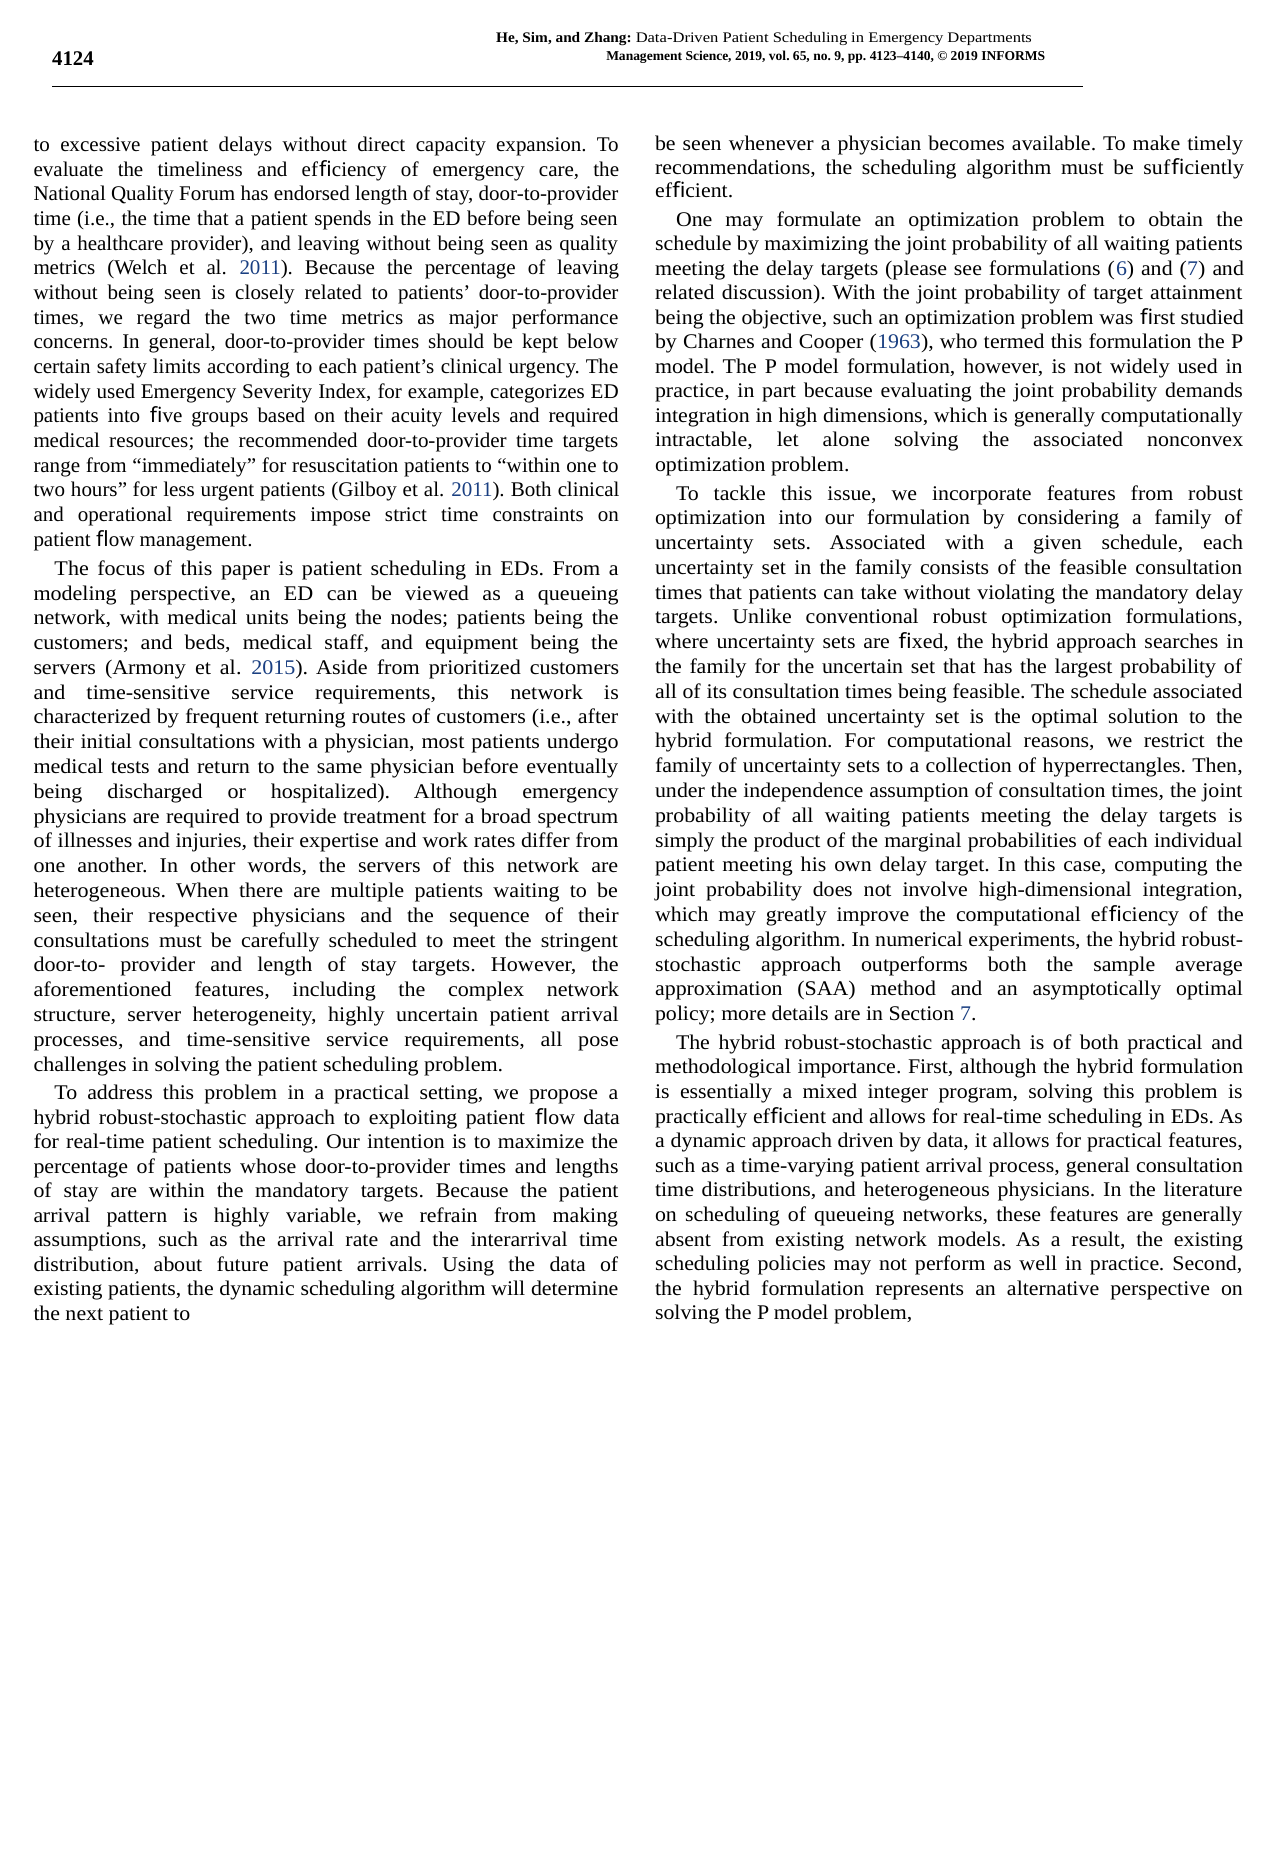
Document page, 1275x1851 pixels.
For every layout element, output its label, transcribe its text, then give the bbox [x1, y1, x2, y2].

text To address this problem in a practical setting, we propose a hybrid robust-stochastic approach to exploiting patient ﬂow data for real-time patient scheduling. Our intention is to maximize the percentage of patients whose door-to-provider times and lengths of stay are within the mandatory targets. Because the patient arrival pattern is highly variable, we refrain from making assumptions, such as the arrival rate and the interarrival time distribution, about future patient arrivals. Using the data of existing patients, the dynamic scheduling algorithm will determine the next patient to [33, 1080, 619, 1325]
text be seen whenever a physician becomes available. To make timely recommendations, the scheduling algorithm must be sufficiently efficient. [655, 111, 1244, 202]
text to excessive patient delays without direct capacity expansion. To evaluate the timeliness and efficiency of emergency care, the National Quality Forum has endorsed length of stay, door-to-provider time (i.e., the time that a patient spends in the ED before being seen by a healthcare provider), and leaving without being seen as quality metrics (Welch et al. 2011). Because the percentage of leaving without being seen is closely related to patients’ door-to-provider times, we regard the two time metrics as major performance concerns. In general, door-to-provider times should be kept below certain safety limits according to each patient’s clinical urgency. The widely used Emergency Severity Index, for example, categorizes ED patients into five groups based on their acuity levels and required medical resources; the recommended door-to-provider time targets range from “immediately” for resuscitation patients to “within one to two hours” for less urgent patients (Gilboy et al. 2011). Both clinical and operational requirements impose strict time constraints on patient ﬂow management. [33, 111, 619, 551]
text He, Sim, and Zhang: Data-Driven Patient Scheduling in Emergency Departments [496, 31, 1242, 46]
text One may formulate an optimization problem to obtain the schedule by maximizing the joint probability of all waiting patients meeting the delay targets (please see formulations (6) and (7) and related discussion). With the joint probability of target attainment being the objective, such an optimization problem was first studied by Charnes and Cooper (1963), who termed this formulation the P model. The P model formulation, however, is not widely used in practice, in part because evaluating the joint probability demands integration in high dimensions, which is generally computationally intractable, let alone solving the associated nonconvex optimization problem. [655, 207, 1244, 476]
text The hybrid robust-stochastic approach is of both practical and methodological importance. First, although the hybrid formulation is essentially a mixed integer program, solving this problem is practically efficient and allows for real-time scheduling in EDs. As a dynamic approach driven by data, it allows for practical features, such as a time-varying patient arrival process, general consultation time distributions, and heterogeneous physicians. In the literature on scheduling of queueing networks, these features are generally absent from existing network models. As a result, the existing scheduling policies may not perform as well in practice. Second, the hybrid formulation represents an alternative perspective on solving the P model problem, [655, 1030, 1244, 1325]
text The focus of this paper is patient scheduling in EDs. From a modeling perspective, an ED can be viewed as a queueing network, with medical units being the nodes; patients being the customers; and beds, medical staff, and equipment being the servers (Armony et al. 2015). Aside from prioritized customers and time-sensitive service requirements, this network is characterized by frequent returning routes of customers (i.e., after their initial consultations with a physician, most patients undergo medical tests and return to the same physician before eventually being discharged or hospitalized). Although emergency physicians are required to provide treatment for a broad spectrum of illnesses and injuries, their expertise and work rates differ from one another. In other words, the servers of this network are heterogeneous. When there are multiple patients waiting to be seen, their respective physicians and the sequence of their consultations must be carefully scheduled to meet the stringent door-to- provider and length of stay targets. However, the aforementioned features, including the complex network structure, server heterogeneity, highly uncertain patient arrival processes, and time-sensitive service requirements, all pose challenges in solving the patient scheduling problem. [33, 555, 619, 1076]
text To tackle this issue, we incorporate features from robust optimization into our formulation by considering a family of uncertainty sets. Associated with a given schedule, each uncertainty set in the family consists of the feasible consultation times that patients can take without violating the mandatory delay targets. Unlike conventional robust optimization formulations, where uncertainty sets are fixed, the hybrid approach searches in the family for the uncertain set that has the largest probability of all of its consultation times being feasible. The schedule associated with the obtained uncertainty set is the optimal solution to the hybrid formulation. For computational reasons, we restrict the family of uncertainty sets to a collection of hyperrectangles. Then, under the independence assumption of consultation times, the joint probability of all waiting patients meeting the delay targets is simply the product of the marginal probabilities of each individual patient meeting his own delay target. In this case, computing the joint probability does not involve high-dimensional integration, which may greatly improve the computational efficiency of the scheduling algorithm. In numerical experiments, the hybrid robust-stochastic approach outperforms both the sample average approximation (SAA) method and an asymptotically optimal policy; more details are in Section 7. [655, 480, 1244, 1026]
